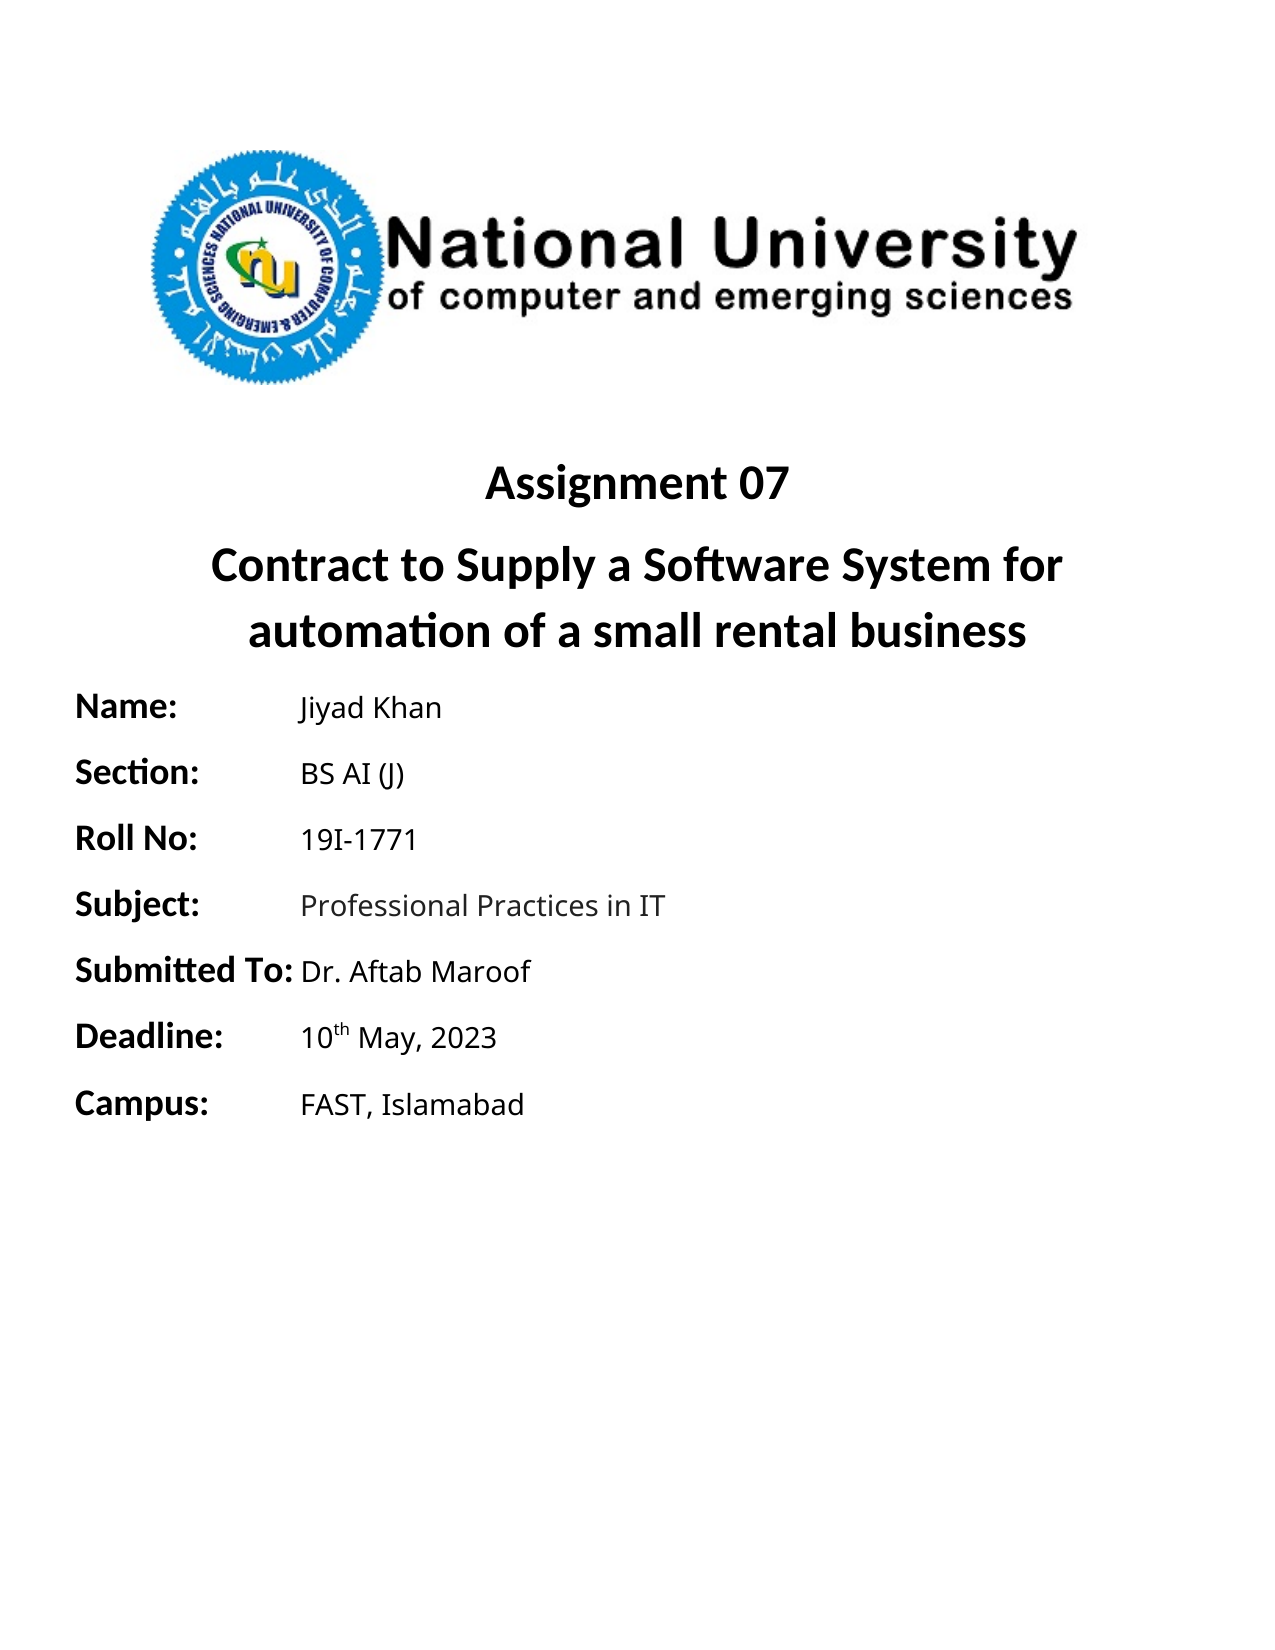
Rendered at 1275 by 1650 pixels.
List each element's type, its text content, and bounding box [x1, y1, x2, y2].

text Name: Jiyad Khan [75, 682, 1125, 727]
text Section: BS AI (J) [75, 748, 1125, 793]
text Roll No: 19I-1771 [75, 814, 1125, 860]
text Subject: Professional Practices in IT [75, 880, 1125, 926]
text Deadline: 10th May, 2023 [75, 1012, 1125, 1058]
text Submitted To: Dr. Aftab Maroof [75, 946, 1125, 992]
text Contract to Supply a Software System for automation of a small rental business [150, 533, 1125, 660]
text Assignment 07 [150, 451, 1125, 512]
picture [150, 150, 1088, 385]
text Campus: FAST, Islamabad [75, 1078, 1125, 1124]
